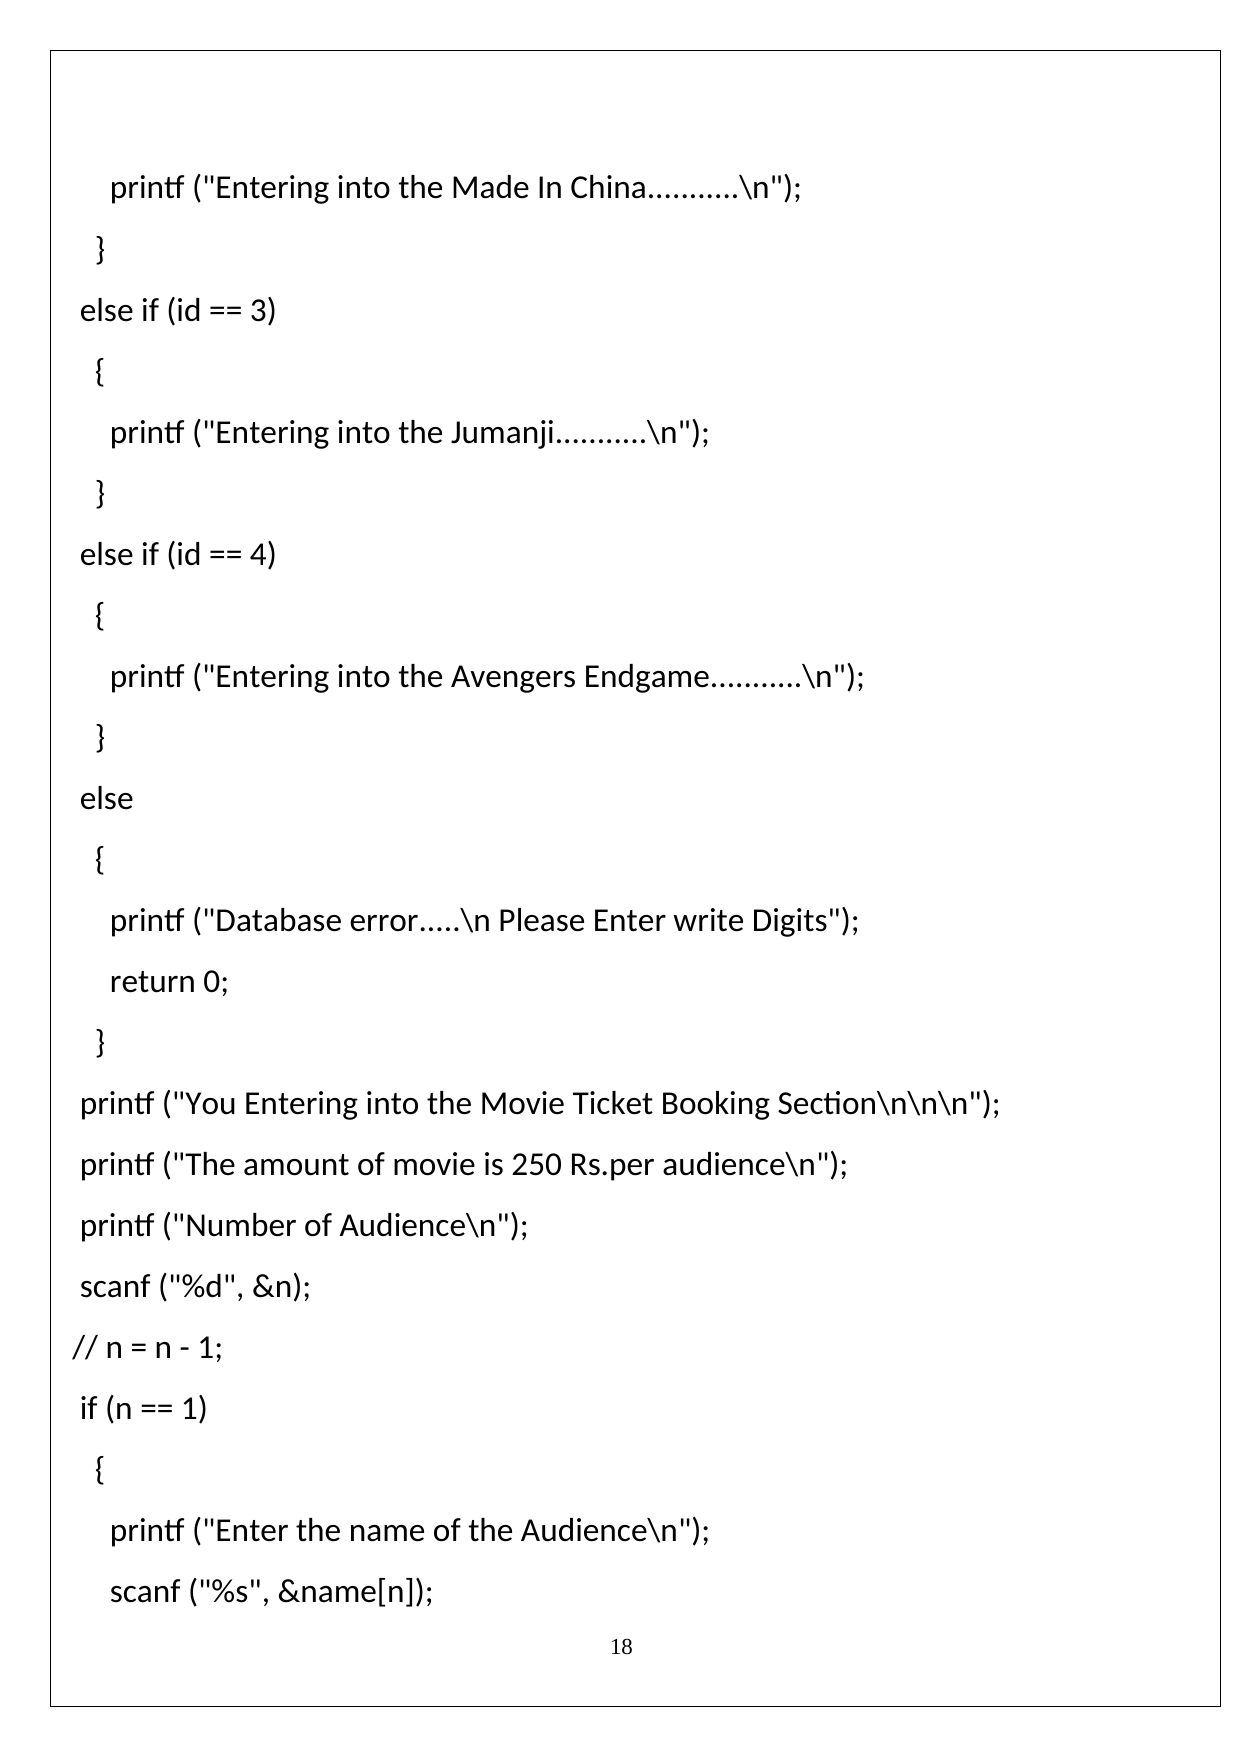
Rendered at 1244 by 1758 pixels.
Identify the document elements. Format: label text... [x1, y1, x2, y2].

text } [64, 716, 1220, 757]
text else if (id == 3) [64, 289, 1220, 329]
text } [64, 1021, 1220, 1062]
text } [64, 228, 1220, 268]
text printf ("You Entering into the Movie Ticket Booking Section\n\n\n"); [64, 1082, 1220, 1123]
text // n = n - 1; [64, 1326, 1220, 1367]
text { [64, 838, 1220, 879]
text scanf ("%d", &n); [64, 1265, 1220, 1306]
text return 0; [64, 960, 1220, 1001]
text if (n == 1) [64, 1387, 1220, 1428]
text else if (id == 4) [64, 533, 1220, 573]
text scanf ("%s", &name[n]); [64, 1571, 1220, 1611]
text printf ("Database error.....\n Please Enter write Digits"); [64, 899, 1220, 940]
text else [64, 777, 1220, 818]
text printf ("The amount of movie is 250 Rs.per audience\n"); [64, 1143, 1220, 1184]
text printf ("Entering into the Made In China...........\n"); [64, 167, 1220, 207]
text printf ("Entering into the Jumanji...........\n"); [64, 411, 1220, 451]
text printf ("Entering into the Avengers Endgame...........\n"); [64, 655, 1220, 696]
text } [64, 472, 1220, 512]
text { [64, 350, 1220, 390]
text printf ("Number of Audience\n"); [64, 1204, 1220, 1245]
text printf ("Enter the name of the Audience\n"); [64, 1509, 1220, 1550]
text { [64, 594, 1220, 634]
text { [64, 1448, 1220, 1489]
